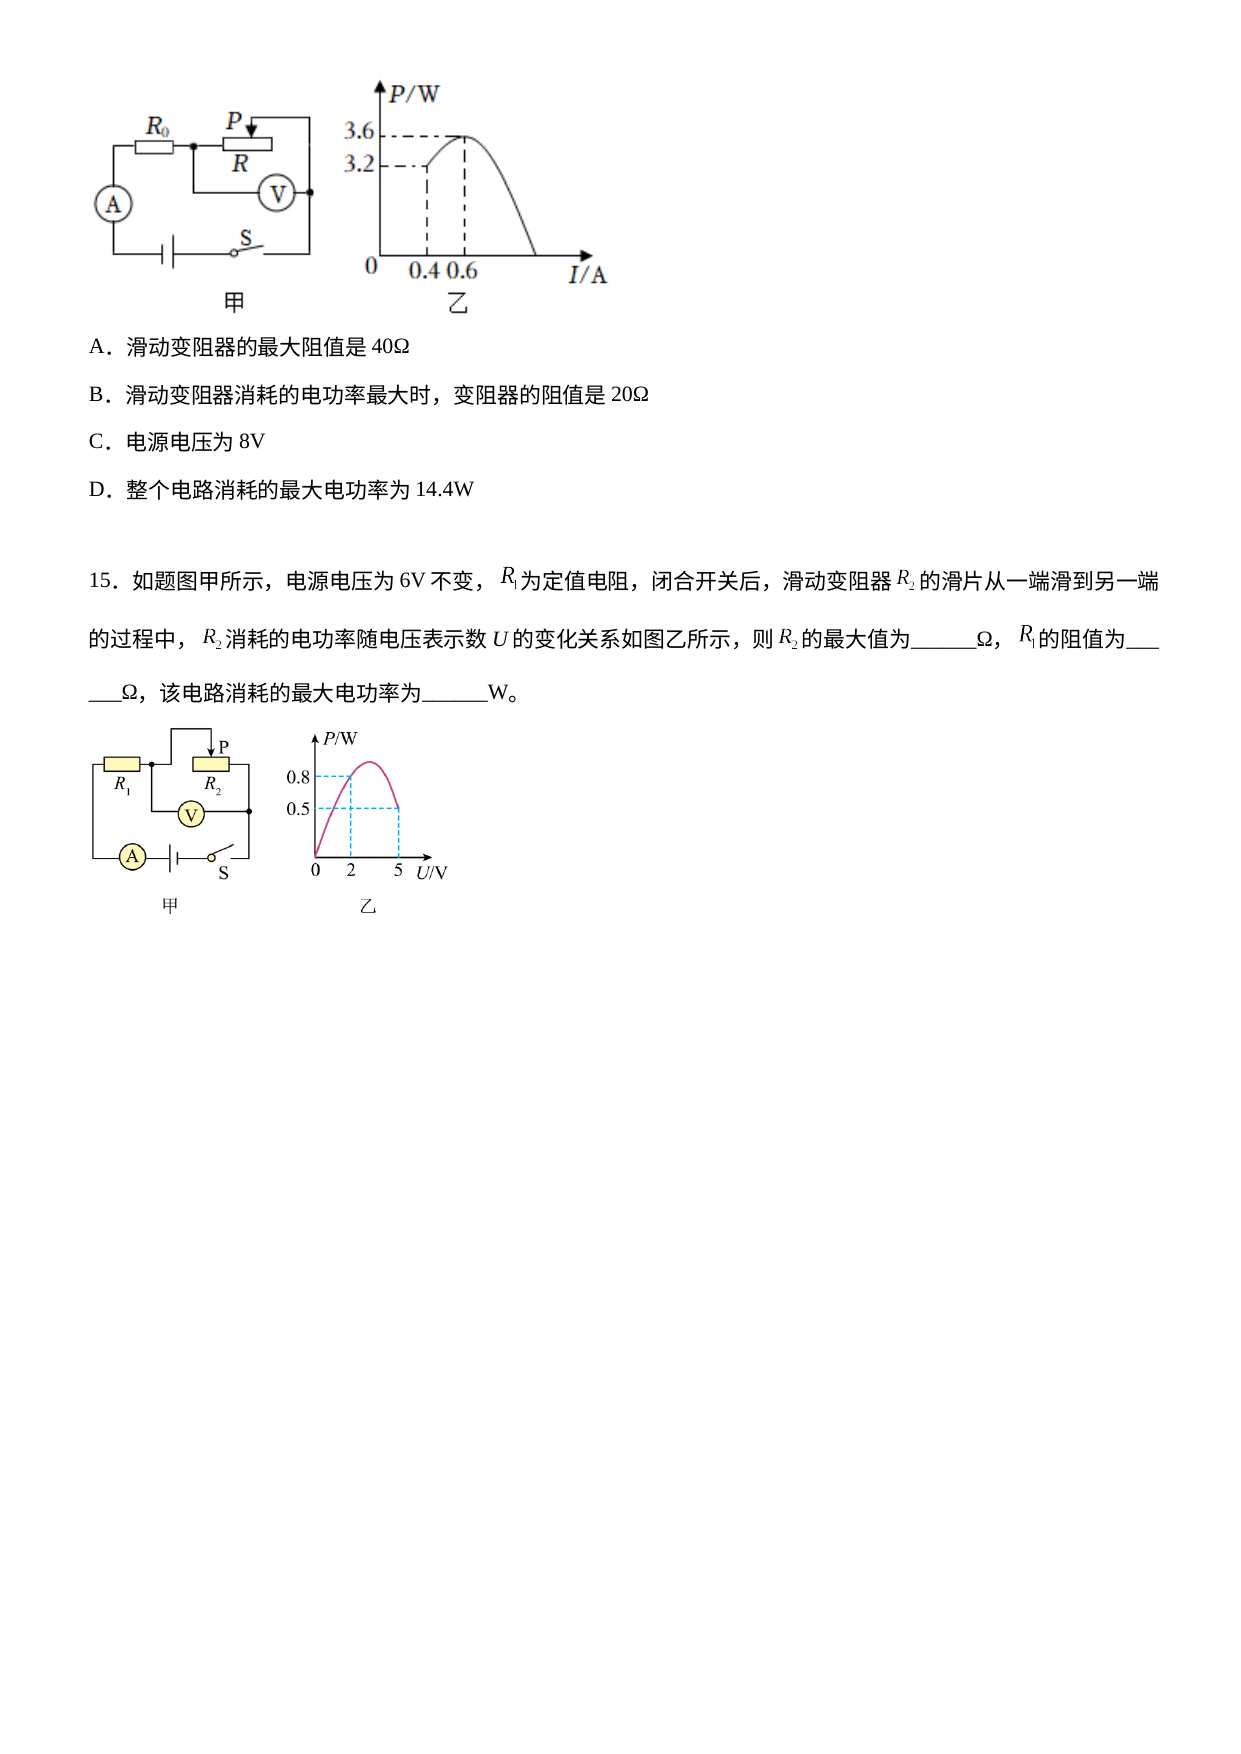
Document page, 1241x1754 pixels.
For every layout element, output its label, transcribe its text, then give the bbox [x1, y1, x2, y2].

text C．电源电压为8V [89, 425, 1167, 457]
text 15．如题图甲所示，电源电压为6V不变，为定值电阻，闭合开关后，滑动变阻器的滑片从一端滑到另一端的过程中，消耗的电功率随电压表示数U的变化关系如图乙所示，则的最大值为______Ω，的阻值为______Ω，该电路消耗的最大电功率为______W。 [89, 558, 1167, 707]
text A．滑动变阻器的最大阻值是40Ω [89, 330, 1167, 362]
text B．滑动变阻器消耗的电功率最大时，变阻器的阻值是20Ω [89, 378, 1167, 409]
text D．整个电路消耗的最大电功率为14.4W [89, 473, 1167, 504]
picture [88, 73, 613, 318]
picture [88, 723, 453, 919]
